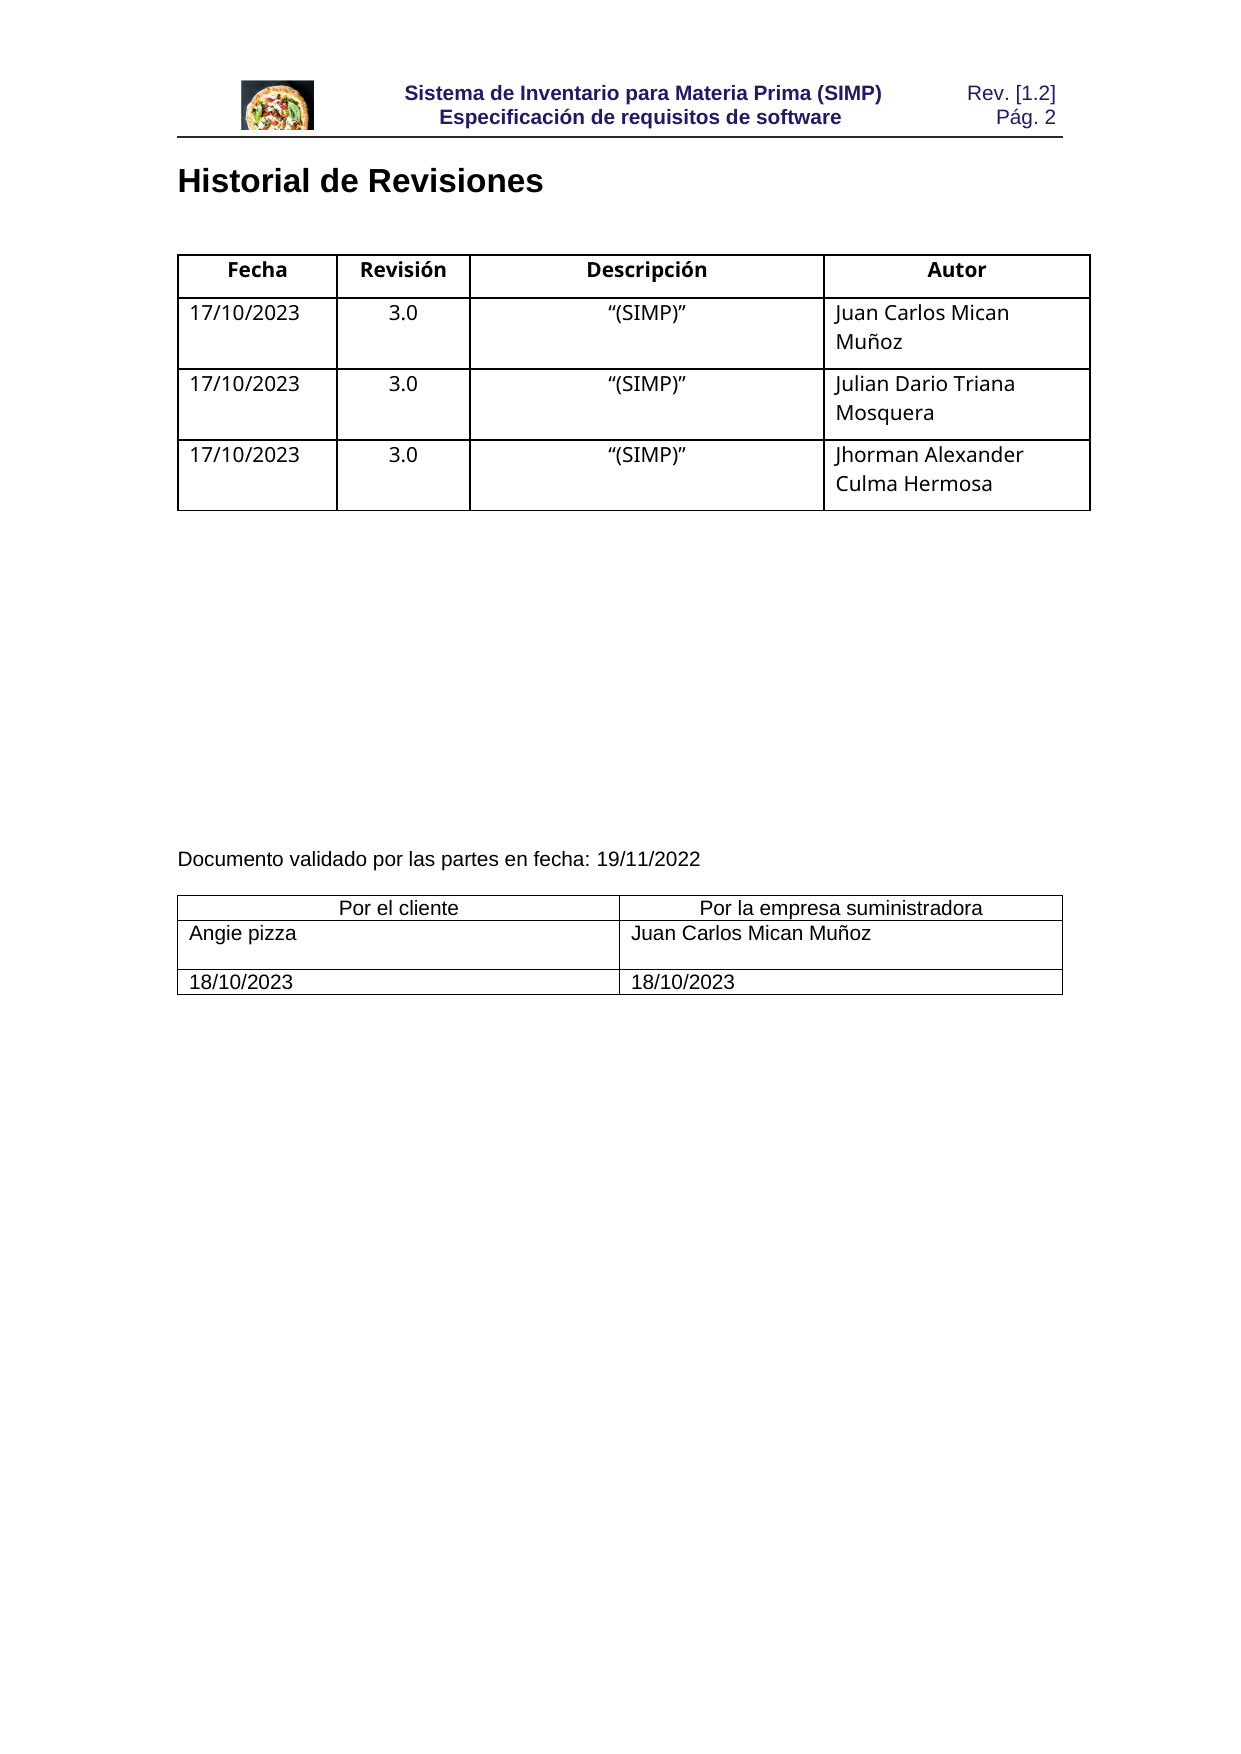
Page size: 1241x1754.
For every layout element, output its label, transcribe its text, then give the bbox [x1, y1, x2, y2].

table_cell “(SIMP)” [471, 370, 823, 439]
table_cell Juan Carlos Mican Muñoz [620, 921, 1062, 969]
table_header Por el cliente [178, 896, 619, 920]
table_header Fecha [179, 256, 336, 297]
table_cell 3.0 [338, 441, 469, 510]
picture [242, 81, 314, 130]
table_cell Julian Dario Triana Mosquera [825, 370, 1089, 439]
table_cell 17/10/2023 [179, 299, 336, 368]
table_cell 18/10/2023 [178, 970, 619, 994]
table_cell 17/10/2023 [179, 370, 336, 439]
table_cell 3.0 [338, 299, 469, 368]
table_header Descripción [471, 256, 823, 297]
table_header Por la empresa suministradora [620, 896, 1062, 920]
text Documento validado por las partes en fecha: 19/11/2022 [177, 847, 1063, 871]
table_cell 3.0 [338, 370, 469, 439]
table_cell 17/10/2023 [179, 441, 336, 510]
list Historial de Revisiones [177, 161, 1063, 200]
table_cell “(SIMP)” [471, 299, 823, 368]
table_cell Juan Carlos Mican Muñoz [825, 299, 1089, 368]
table_cell Angie pizza [178, 921, 619, 969]
table_cell Jhorman Alexander Culma Hermosa [825, 441, 1089, 510]
table_header Revisión [338, 256, 469, 297]
table_cell “(SIMP)” [471, 441, 823, 510]
table_cell 18/10/2023 [620, 970, 1062, 994]
table_header Autor [825, 256, 1089, 297]
